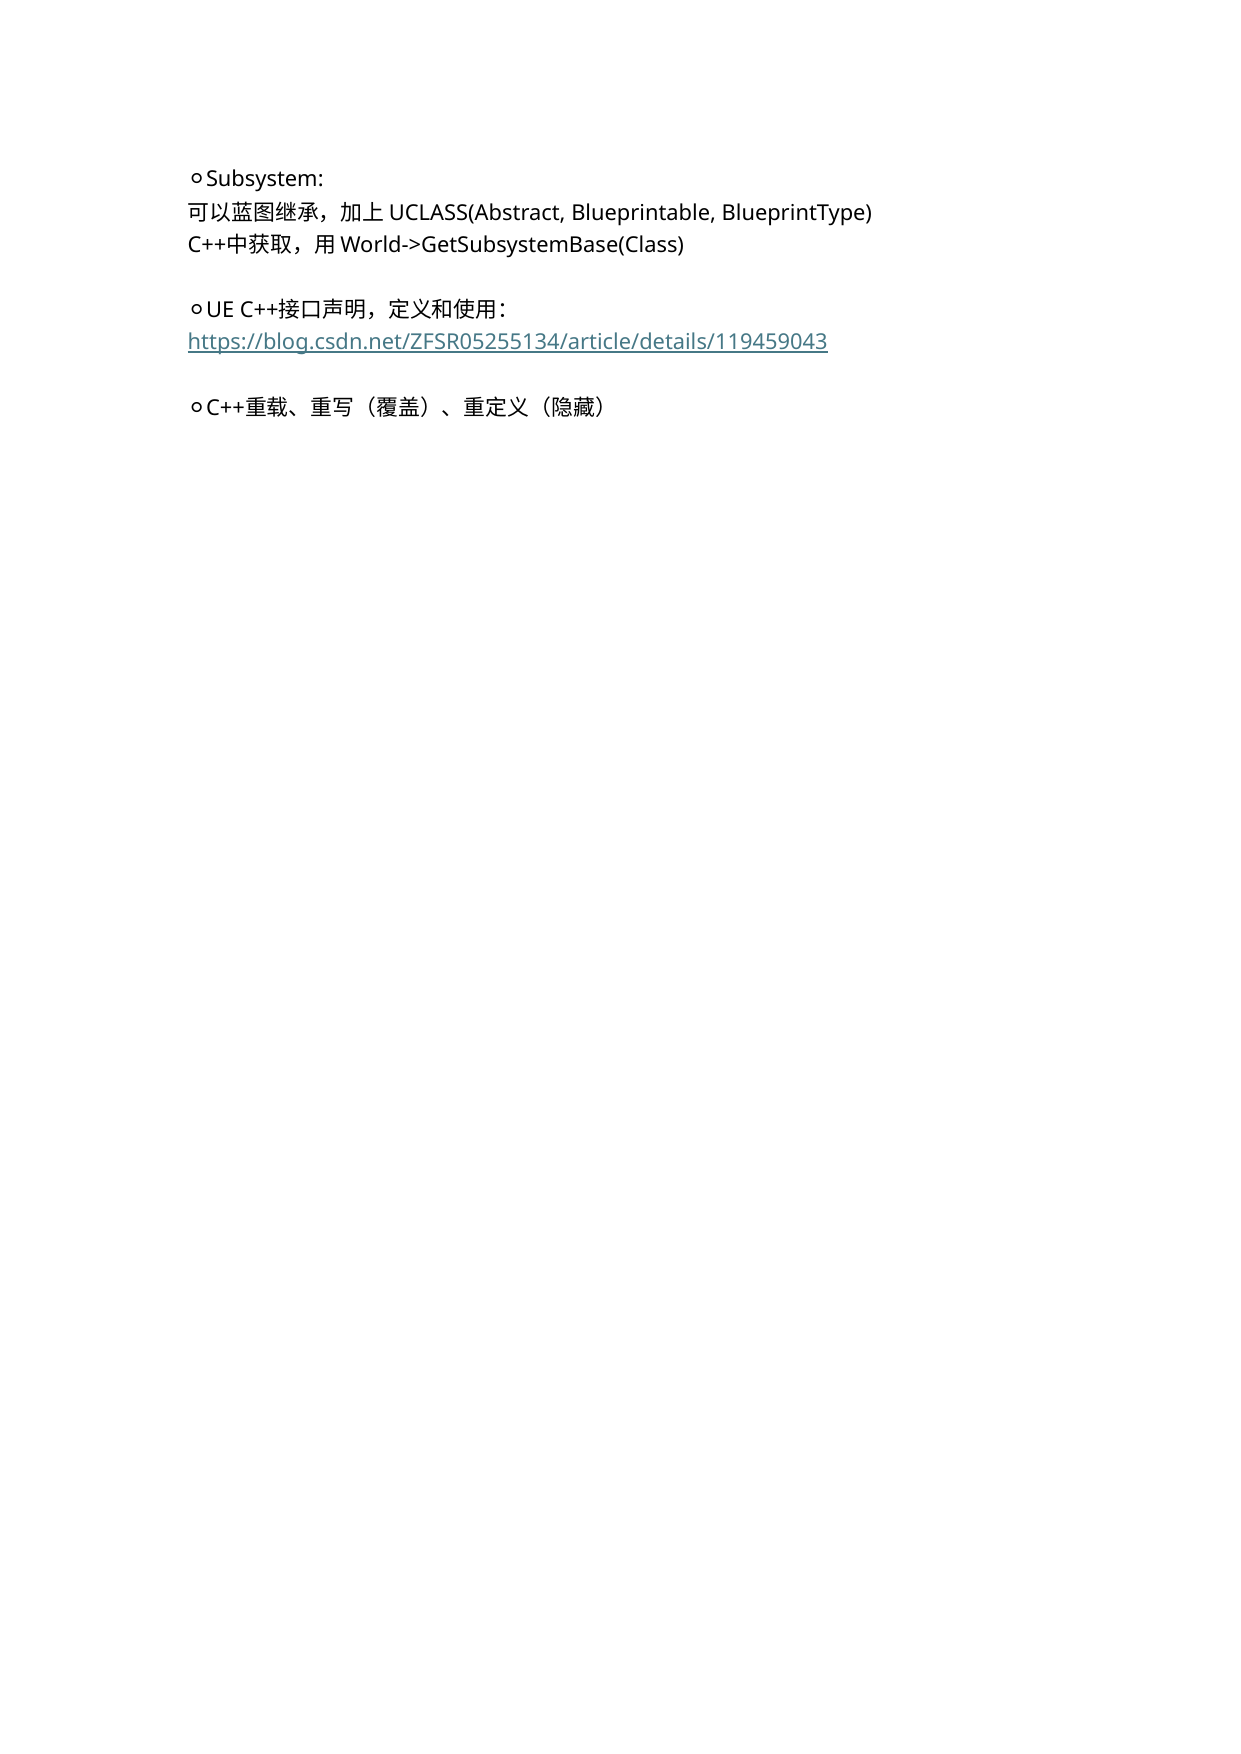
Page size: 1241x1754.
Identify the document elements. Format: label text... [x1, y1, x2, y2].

text 可以蓝图继承，加上UCLASS(Abstract, Blueprintable, BlueprintType) [187, 194, 1053, 227]
text ⚪Subsystem: [187, 162, 1053, 194]
text ⚪C++重载、重写（覆盖）、重定义（隐藏） [187, 389, 1053, 422]
text C++中获取，用World->GetSubsystemBase(Class) [187, 227, 1053, 259]
text ⚪UE C++接口声明，定义和使用： [187, 292, 1053, 324]
text https://blog.csdn.net/ZFSR05255134/article/details/119459043 [187, 324, 1053, 357]
